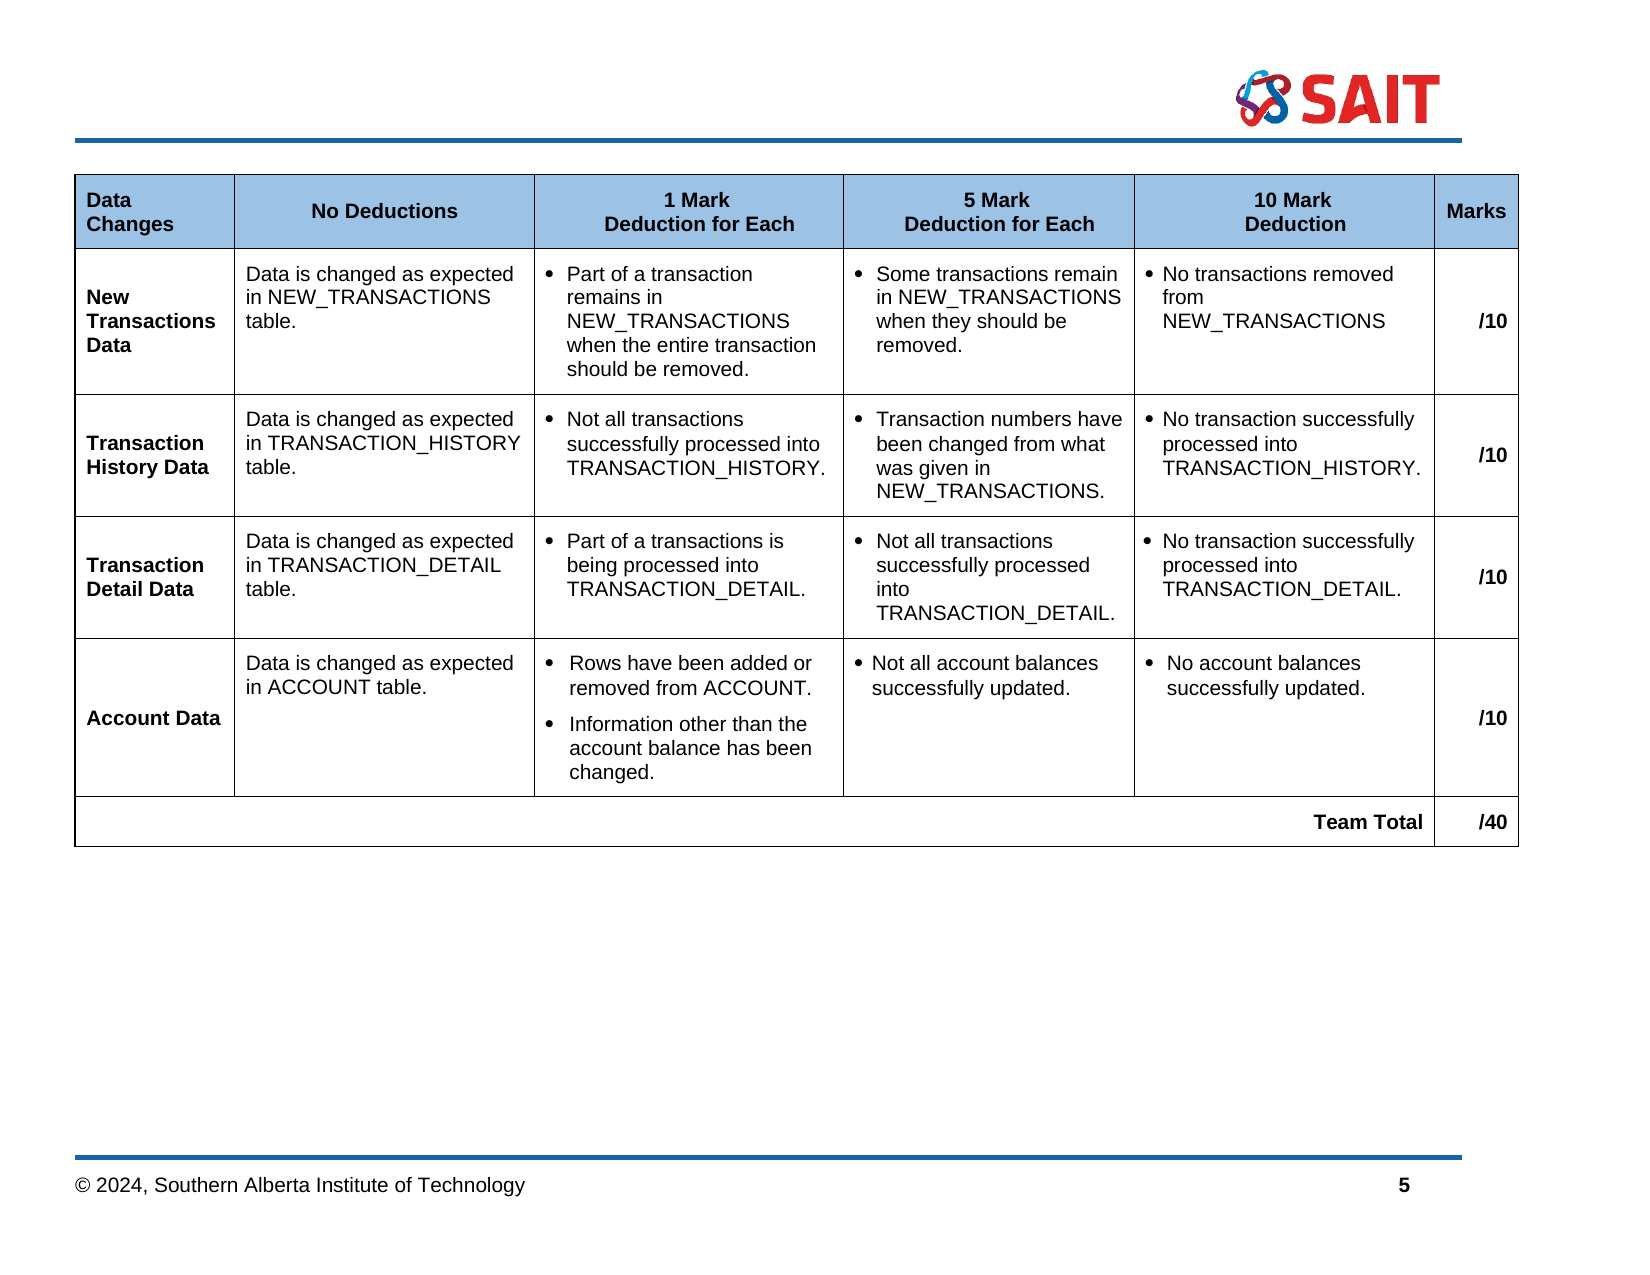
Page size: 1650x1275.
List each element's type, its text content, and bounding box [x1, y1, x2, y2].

table_cell Transaction Detail Data [76, 517, 234, 638]
table_cell Data is changed as expected in TRANSACTION_HISTORY table. [235, 395, 534, 516]
table_cell /10 [1435, 249, 1518, 394]
table_cell No account balances successfully updated. [1135, 639, 1434, 796]
table_cell Account Data [76, 639, 234, 796]
table_cell No transactions removed from NEW_TRANSACTIONS [1135, 249, 1434, 394]
table_cell Part of a transaction remains in NEW_TRANSACTIONS when the entire transaction should be removed. [535, 249, 843, 394]
table_header Marks [1435, 175, 1518, 248]
table_header 10 Mark Deduction [1135, 175, 1434, 248]
table_header 1 Mark Deduction for Each [535, 175, 843, 248]
table_cell Transaction numbers have been changed from what was given in NEW_TRANSACTIONS. [844, 395, 1134, 516]
table_cell Not all account balances successfully updated. [844, 639, 1134, 796]
table_cell Team Total [76, 797, 1434, 846]
picture [1212, 46, 1463, 142]
table_cell Some transactions remain in NEW_TRANSACTIONS when they should be removed. [844, 249, 1134, 394]
table_header Data Changes [76, 175, 234, 248]
table_cell New Transactions Data [76, 249, 234, 394]
table_cell Data is changed as expected in TRANSACTION_DETAIL table. [235, 517, 534, 638]
table_cell No transaction successfully processed into TRANSACTION_HISTORY. [1135, 395, 1434, 516]
table_cell Data is changed as expected in NEW_TRANSACTIONS table. [235, 249, 534, 394]
table_cell Transaction History Data [76, 395, 234, 516]
table_header 5 Mark Deduction for Each [844, 175, 1134, 248]
table_cell No transaction successfully processed into TRANSACTION_DETAIL. [1135, 517, 1434, 638]
table_cell Not all transactions successfully processed into TRANSACTION_HISTORY. [535, 395, 843, 516]
table_cell /40 [1435, 797, 1518, 846]
table_cell /10 [1435, 639, 1518, 796]
table_cell Not all transactions successfully processed into TRANSACTION_DETAIL. [844, 517, 1134, 638]
table_cell Part of a transactions is being processed into TRANSACTION_DETAIL. [535, 517, 843, 638]
table_header No Deductions [235, 175, 534, 248]
table_cell /10 [1435, 517, 1518, 638]
table_cell Rows have been added or removed from ACCOUNT. Information other than the account balance has been changed. [535, 639, 843, 796]
table_cell Data is changed as expected in ACCOUNT table. [235, 639, 534, 796]
picture [1212, 143, 1463, 150]
table_cell /10 [1435, 395, 1518, 516]
